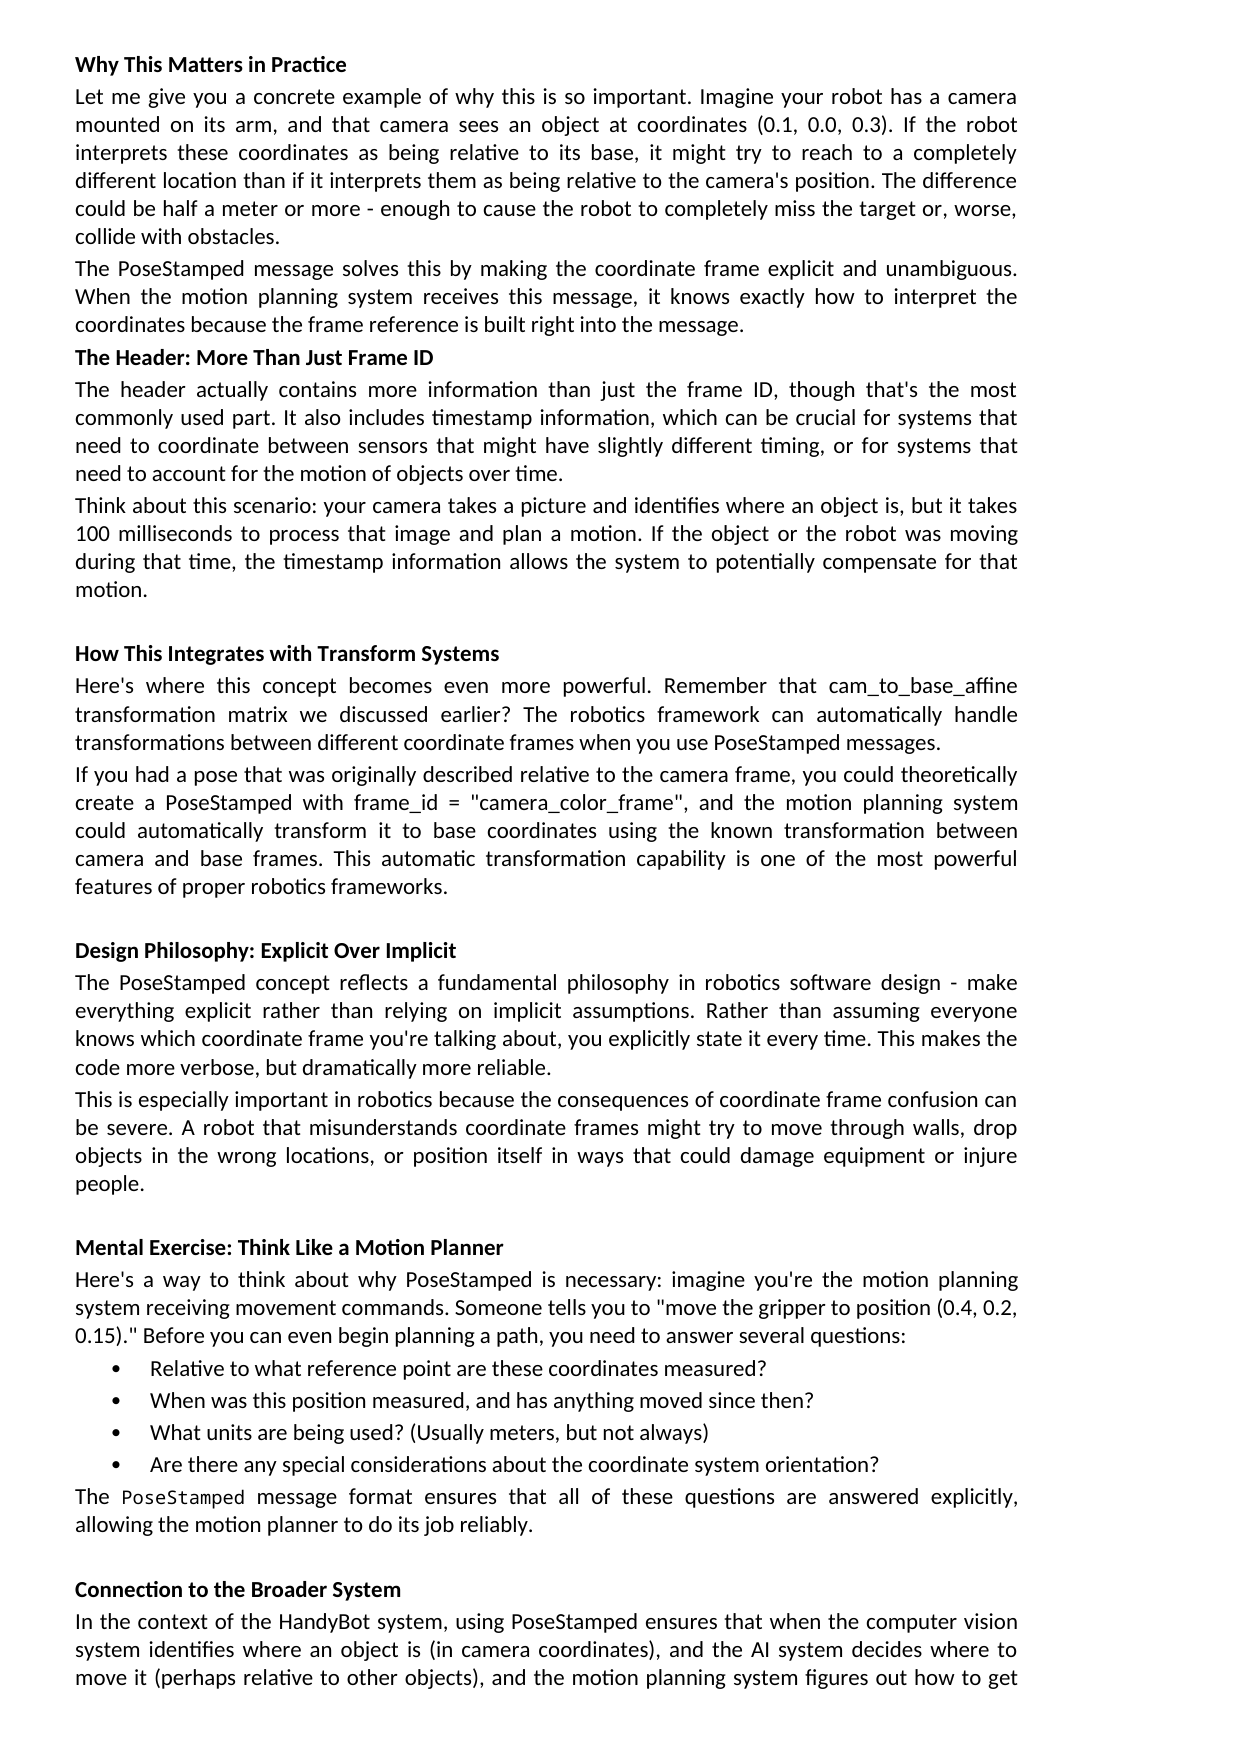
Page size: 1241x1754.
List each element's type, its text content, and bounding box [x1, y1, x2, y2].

text Connection to the Broader System [75, 1575, 1020, 1603]
text Mental Exercise: Think Like a Motion Planner [75, 1233, 1020, 1261]
text How This Integrates with Transform Systems [75, 639, 1020, 667]
list When was this position measured, and has anything moved since then? [112, 1386, 1020, 1414]
text Here's a way to think about why PoseStamped is necessary: imagine you're the motion planning system receiving movement commands. Someone tells you to "move the gripper to position (0.4, 0.2, 0.15)." Before you can even begin planning a path, you need to answer several questions: [75, 1265, 1020, 1349]
text The header actually contains more information than just the frame ID, though that's the most commonly used part. It also includes timestamp information, which can be crucial for systems that need to coordinate between sensors that might have slightly different timing, or for systems that need to account for the motion of objects over time. [75, 375, 1020, 487]
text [75, 1607, 1020, 1691]
text Why This Matters in Practice [75, 50, 1020, 78]
list Relative to what reference point are these coordinates measured? [112, 1354, 1020, 1382]
text If you had a pose that was originally described relative to the camera frame, you could theoretically create a PoseStamped with frame_id = "camera_color_frame", and the motion planning system could automatically transform it to base coordinates using the known transformation between camera and base frames. This automatic transformation capability is one of the most powerful features of proper robotics frameworks. [75, 760, 1020, 900]
text The Header: More Than Just Frame ID [75, 343, 1020, 371]
list What units are being used? (Usually meters, but not always) [112, 1418, 1020, 1446]
text Design Philosophy: Explicit Over Implicit [75, 936, 1020, 964]
text The PoseStamped concept reflects a fundamental philosophy in robotics software design - make everything explicit rather than relying on implicit assumptions. Rather than assuming everyone knows which coordinate frame you're talking about, you explicitly state it every time. This makes the code more verbose, but dramatically more reliable. [75, 968, 1020, 1081]
text This is especially important in robotics because the consequences of coordinate frame confusion can be severe. A robot that misunderstands coordinate frames might try to move through walls, drop objects in the wrong locations, or position itself in ways that could damage equipment or injure people. [75, 1085, 1020, 1197]
text Let me give you a concrete example of why this is so important. Imagine your robot has a camera mounted on its arm, and that camera sees an object at coordinates (0.1, 0.0, 0.3). If the robot interprets these coordinates as being relative to its base, it might try to reach to a completely different location than if it interprets them as being relative to the camera's position. The difference could be half a meter or more - enough to cause the robot to completely miss the target or, worse, collide with obstacles. [75, 82, 1020, 250]
text The PoseStamped message format ensures that all of these questions are answered explicitly, allowing the motion planner to do its job reliably. [75, 1482, 1020, 1538]
text Think about this scenario: your camera takes a picture and identifies where an object is, but it takes 100 milliseconds to process that image and plan a motion. If the object or the robot was moving during that time, the timestamp information allows the system to potentially compensate for that motion. [75, 491, 1020, 603]
list Are there any special considerations about the coordinate system orientation? [112, 1450, 1020, 1478]
text Here's where this concept becomes even more powerful. Remember that cam_to_base_affine transformation matrix we discussed earlier? The robotics framework can automatically handle transformations between different coordinate frames when you use PoseStamped messages. [75, 672, 1020, 756]
text The PoseStamped message solves this by making the coordinate frame explicit and unambiguous. When the motion planning system receives this message, it knows exactly how to interpret the coordinates because the frame reference is built right into the message. [75, 254, 1020, 338]
